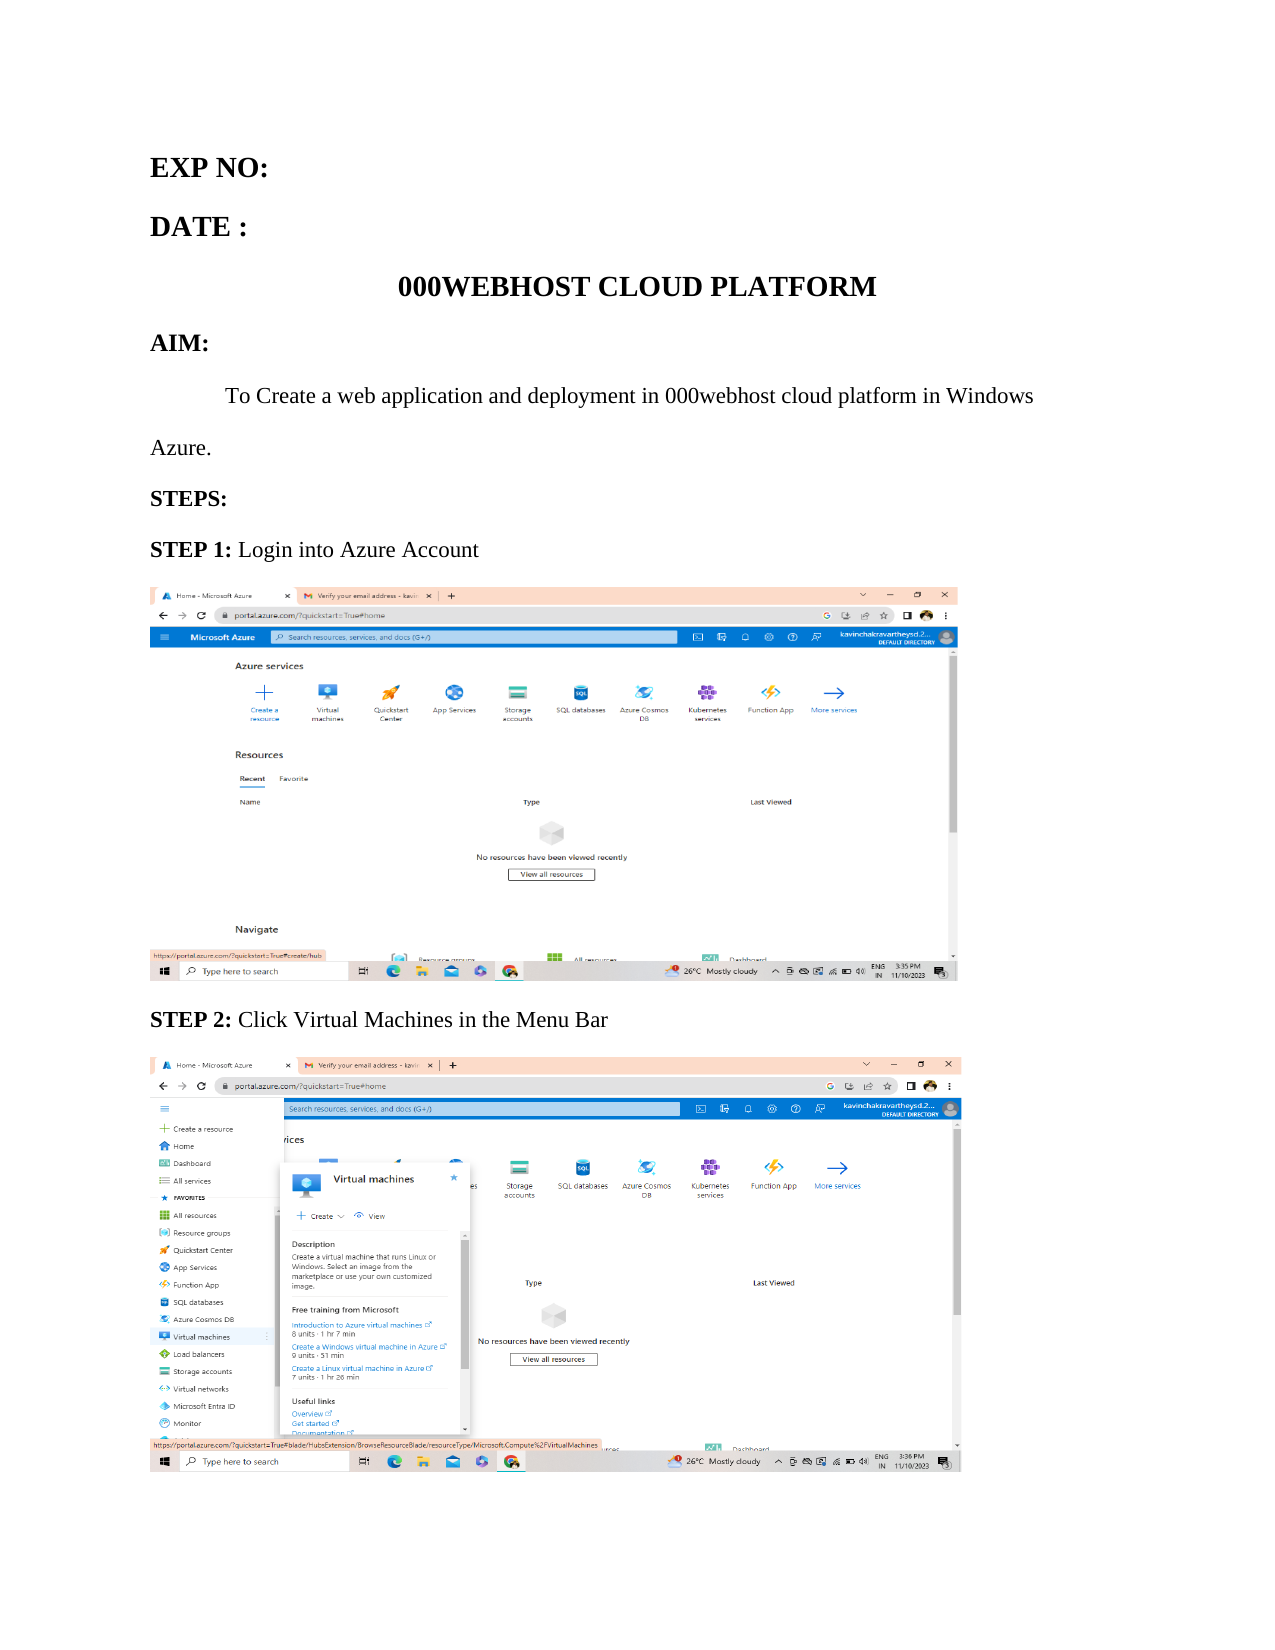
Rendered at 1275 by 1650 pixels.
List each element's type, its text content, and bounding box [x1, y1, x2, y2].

picture [150, 1057, 962, 1472]
text Azure. [150, 434, 1125, 461]
picture [150, 587, 958, 981]
text EXP NO: [150, 150, 1125, 183]
text STEPS: [150, 485, 1125, 512]
text STEP 2: Click Virtual Machines in the Menu Bar [150, 1006, 1125, 1032]
text 000WEBHOST CLOUD PLATFORM [150, 269, 1125, 302]
text STEP 1: Login into Azure Account [150, 536, 1125, 563]
text To Create a web application and deployment in 000webhost cloud platform in Windows [150, 382, 1125, 408]
text AIM: [150, 328, 1125, 357]
text DATE : [150, 209, 1125, 243]
